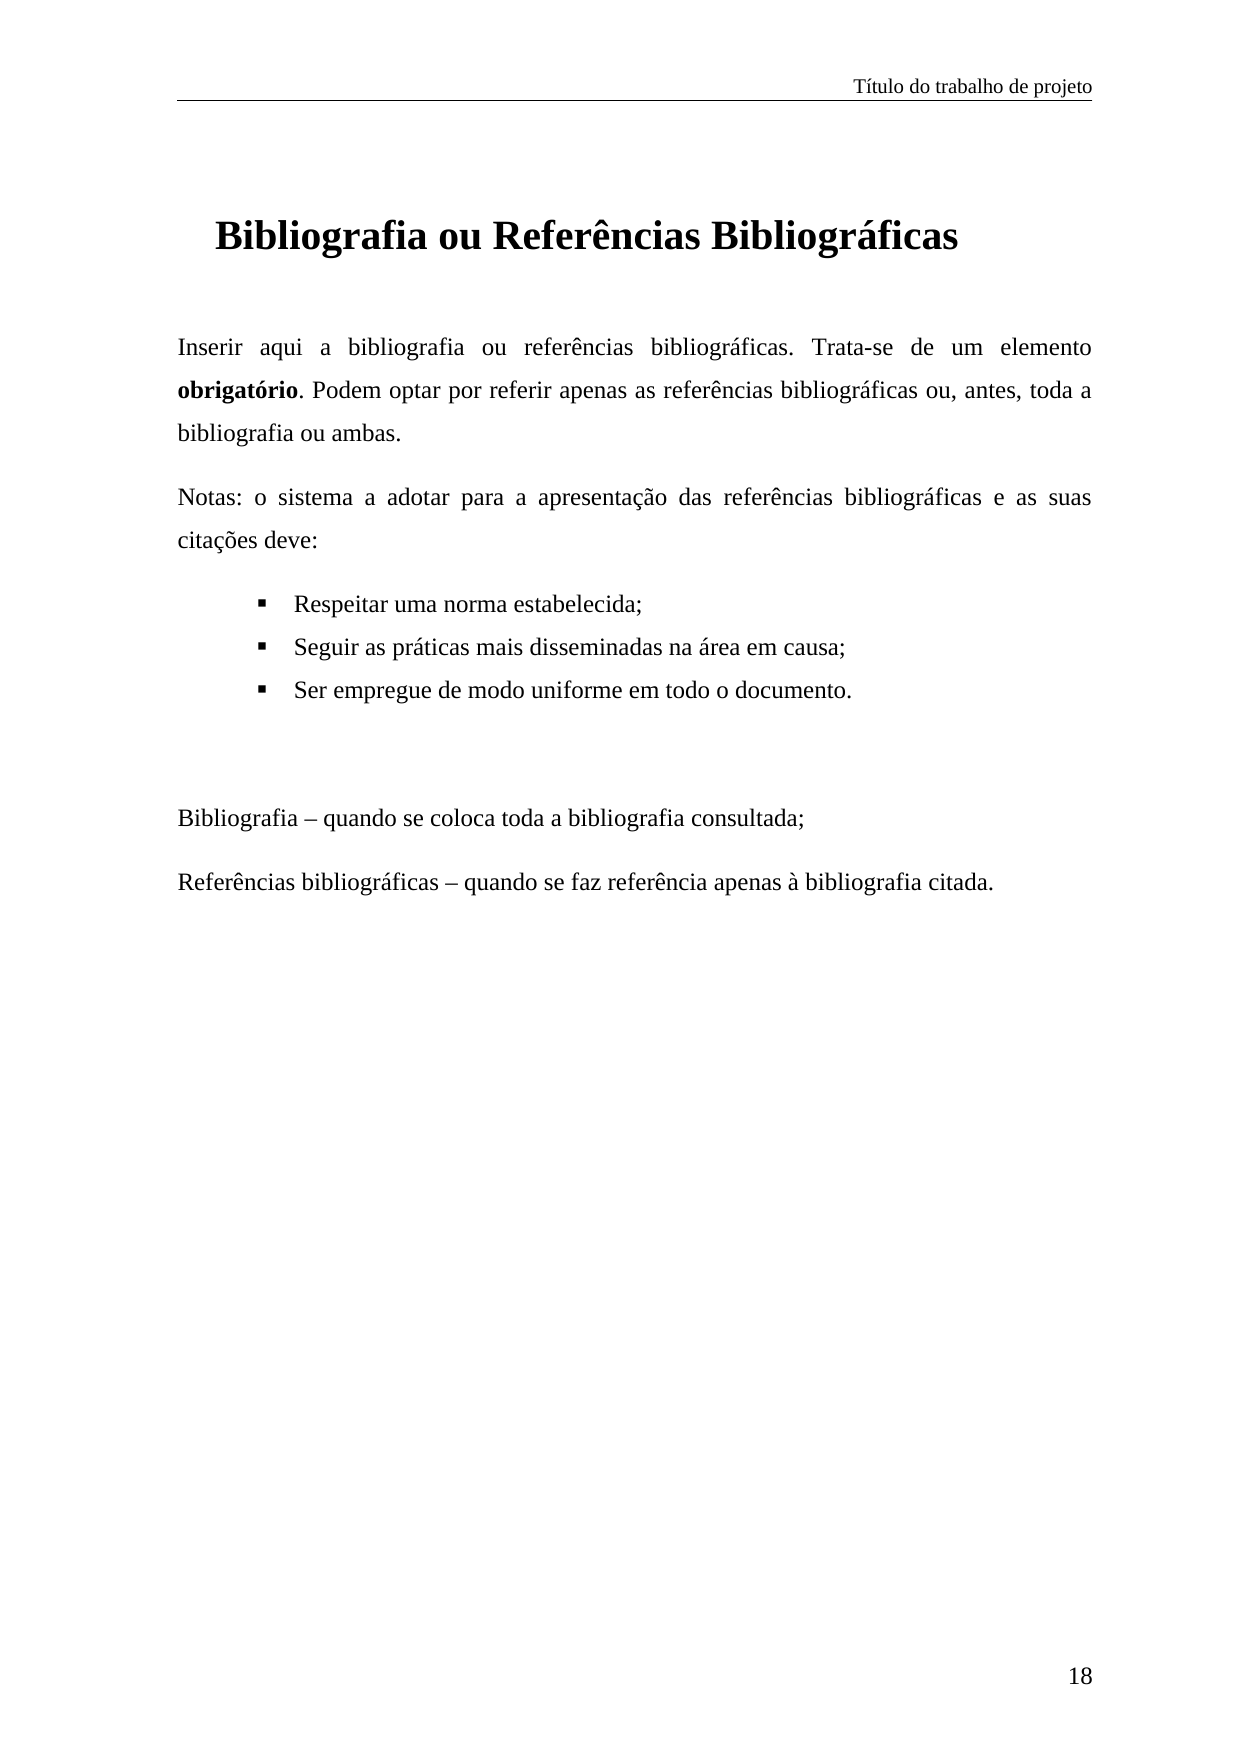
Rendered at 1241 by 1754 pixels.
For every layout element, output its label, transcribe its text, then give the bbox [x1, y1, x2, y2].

list Respeitar uma norma estabelecida; [256, 589, 1092, 618]
text Notas: o sistema a adotar para a apresentação das referências bibliográficas e as suas citações deve: [177, 482, 1092, 554]
text Inserir aqui a bibliografia ou referências bibliográficas. Trata-se de um elemento obrigatório. Podem optar por referir apenas as referências bibliográficas ou, antes, toda a bibliografia ou ambas. [177, 332, 1092, 447]
text Bibliografia – quando se coloca toda a bibliografia consultada; [177, 803, 1092, 832]
text Referências bibliográficas – quando se faz referência apenas à bibliografia citada. [177, 867, 1092, 896]
list Seguir as práticas mais disseminadas na área em causa; [256, 632, 1092, 661]
subtitle Bibliografia ou Referências Bibliográficas [215, 210, 1092, 258]
list Ser empregue de modo uniforme em todo o documento. [256, 676, 1092, 704]
